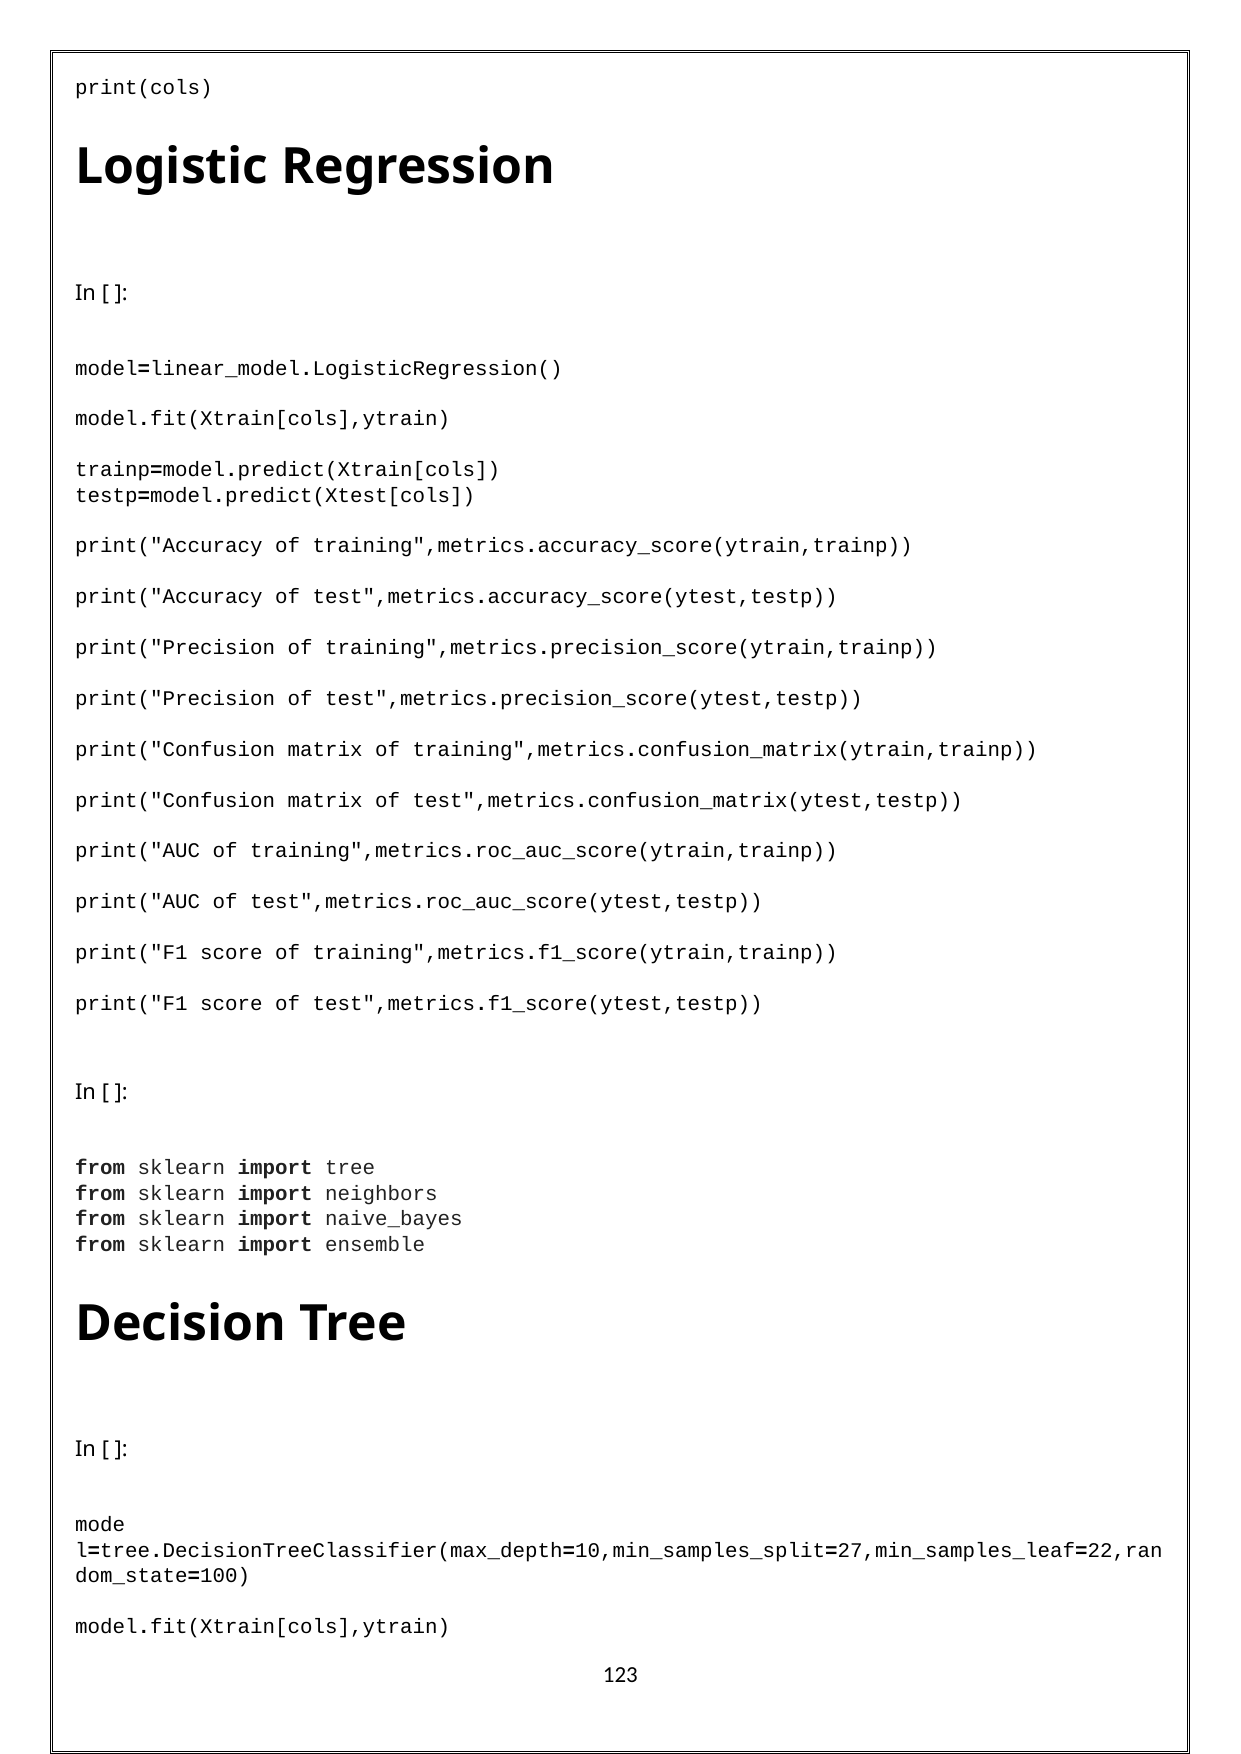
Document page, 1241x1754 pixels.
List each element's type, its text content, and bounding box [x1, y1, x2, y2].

text from sklearn import naive_bayes [75, 1206, 1165, 1232]
text model.fit(Xtrain[cols],ytrain) [75, 1614, 1165, 1640]
text print("AUC of test",metrics.roc_auc_score(ytest,testp)) [75, 889, 1165, 915]
text In [ ]: [75, 1076, 1165, 1106]
text print("F1 score of test",metrics.f1_score(ytest,testp)) [75, 991, 1165, 1017]
text model.fit(Xtrain[cols],ytrain) [75, 407, 1165, 432]
text from sklearn import tree [75, 1156, 1165, 1181]
text Logistic Regression [75, 129, 1165, 198]
text print("Accuracy of test",metrics.accuracy_score(ytest,testp)) [75, 584, 1165, 610]
text from sklearn import neighbors [75, 1181, 1165, 1206]
text print(cols) [75, 75, 1165, 100]
text print("Confusion matrix of test",metrics.confusion_matrix(ytest,testp)) [75, 788, 1165, 813]
text print("F1 score of training",metrics.f1_score(ytrain,trainp)) [75, 940, 1165, 966]
text print("Confusion matrix of training",metrics.confusion_matrix(ytrain,trainp)) [75, 737, 1165, 762]
text model=tree.DecisionTreeClassifier(max_depth=10,min_samples_split=27,min_samples_leaf=22,random_state=100) [75, 1513, 1165, 1589]
text model=linear_model.LogisticRegression() [75, 356, 1165, 381]
text testp=model.predict(Xtest[cols]) [75, 483, 1165, 508]
text print("Accuracy of training",metrics.accuracy_score(ytrain,trainp)) [75, 534, 1165, 559]
text from sklearn import ensemble [75, 1232, 1165, 1257]
text Decision Tree [75, 1286, 1165, 1354]
text In [ ]: [75, 276, 1165, 306]
text print("Precision of training",metrics.precision_score(ytrain,trainp)) [75, 635, 1165, 661]
text print("AUC of training",metrics.roc_auc_score(ytrain,trainp)) [75, 839, 1165, 864]
text print("Precision of test",metrics.precision_score(ytest,testp)) [75, 686, 1165, 712]
text In [ ]: [75, 1433, 1165, 1463]
text trainp=model.predict(Xtrain[cols]) [75, 457, 1165, 483]
